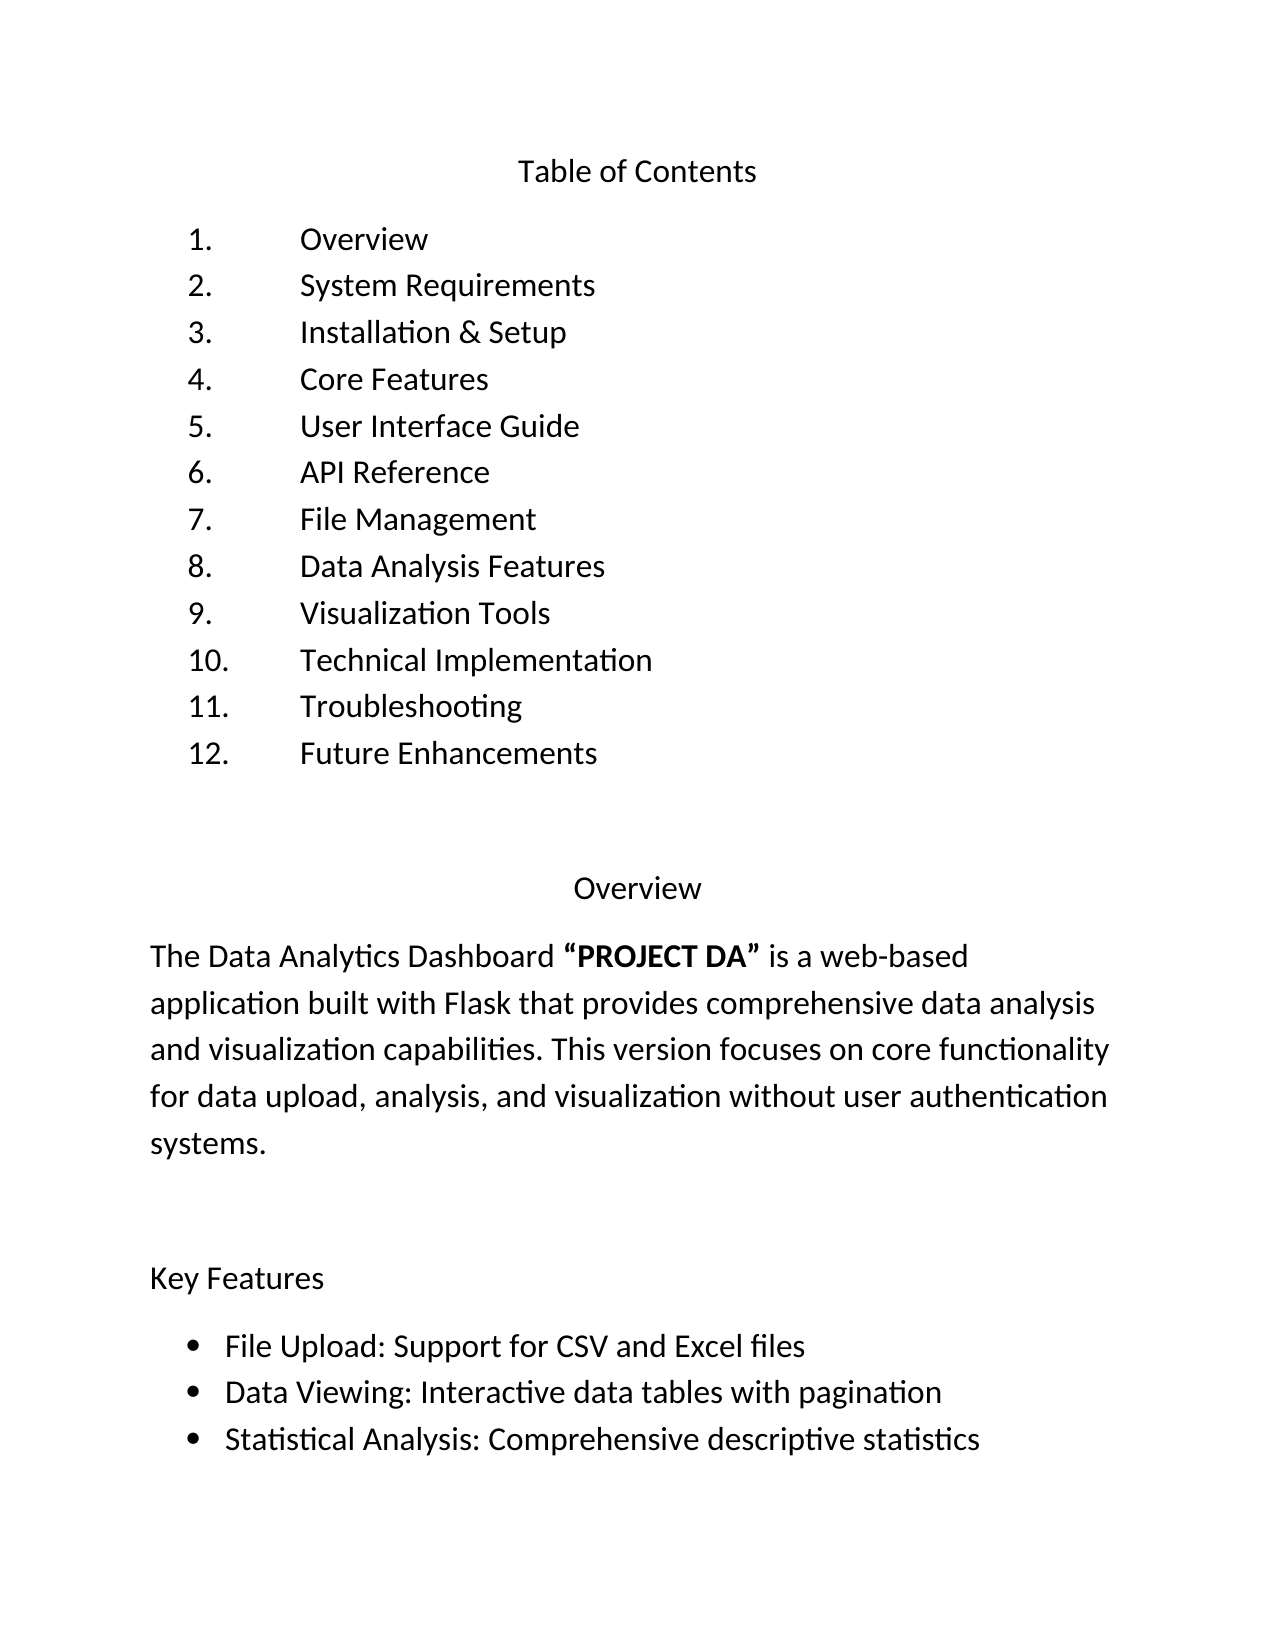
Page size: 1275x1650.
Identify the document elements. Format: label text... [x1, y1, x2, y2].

list API Reference [187, 451, 1125, 492]
list Installation & Setup [187, 311, 1125, 352]
list Visualization Tools [187, 592, 1125, 632]
list Future Enhancements [187, 732, 1125, 773]
list Overview [187, 218, 1125, 258]
list System Requirements [187, 264, 1125, 305]
text Table of Contents [150, 150, 1125, 191]
list Troubleshooting [187, 685, 1125, 726]
list Technical Implementation [187, 638, 1125, 679]
list User Interface Guide [187, 405, 1125, 445]
text Overview [150, 867, 1125, 908]
list Data Analysis Features [187, 545, 1125, 586]
list Data Viewing: Interactive data tables with pagination [187, 1372, 1125, 1412]
list File Upload: Support for CSV and Excel files [187, 1325, 1125, 1366]
list Core Features [187, 358, 1125, 399]
text The Data Analytics Dashboard “PROJECT DA” is a web-based application built with Flask that provides comprehensive data analysis and visualization capabilities. This version focuses on core functionality for data upload, analysis, and visualization without user authentication systems. [150, 935, 1125, 1163]
list File Management [187, 498, 1125, 539]
list Statistical Analysis: Comprehensive descriptive statistics [187, 1418, 1125, 1459]
text Key Features [150, 1257, 1125, 1298]
